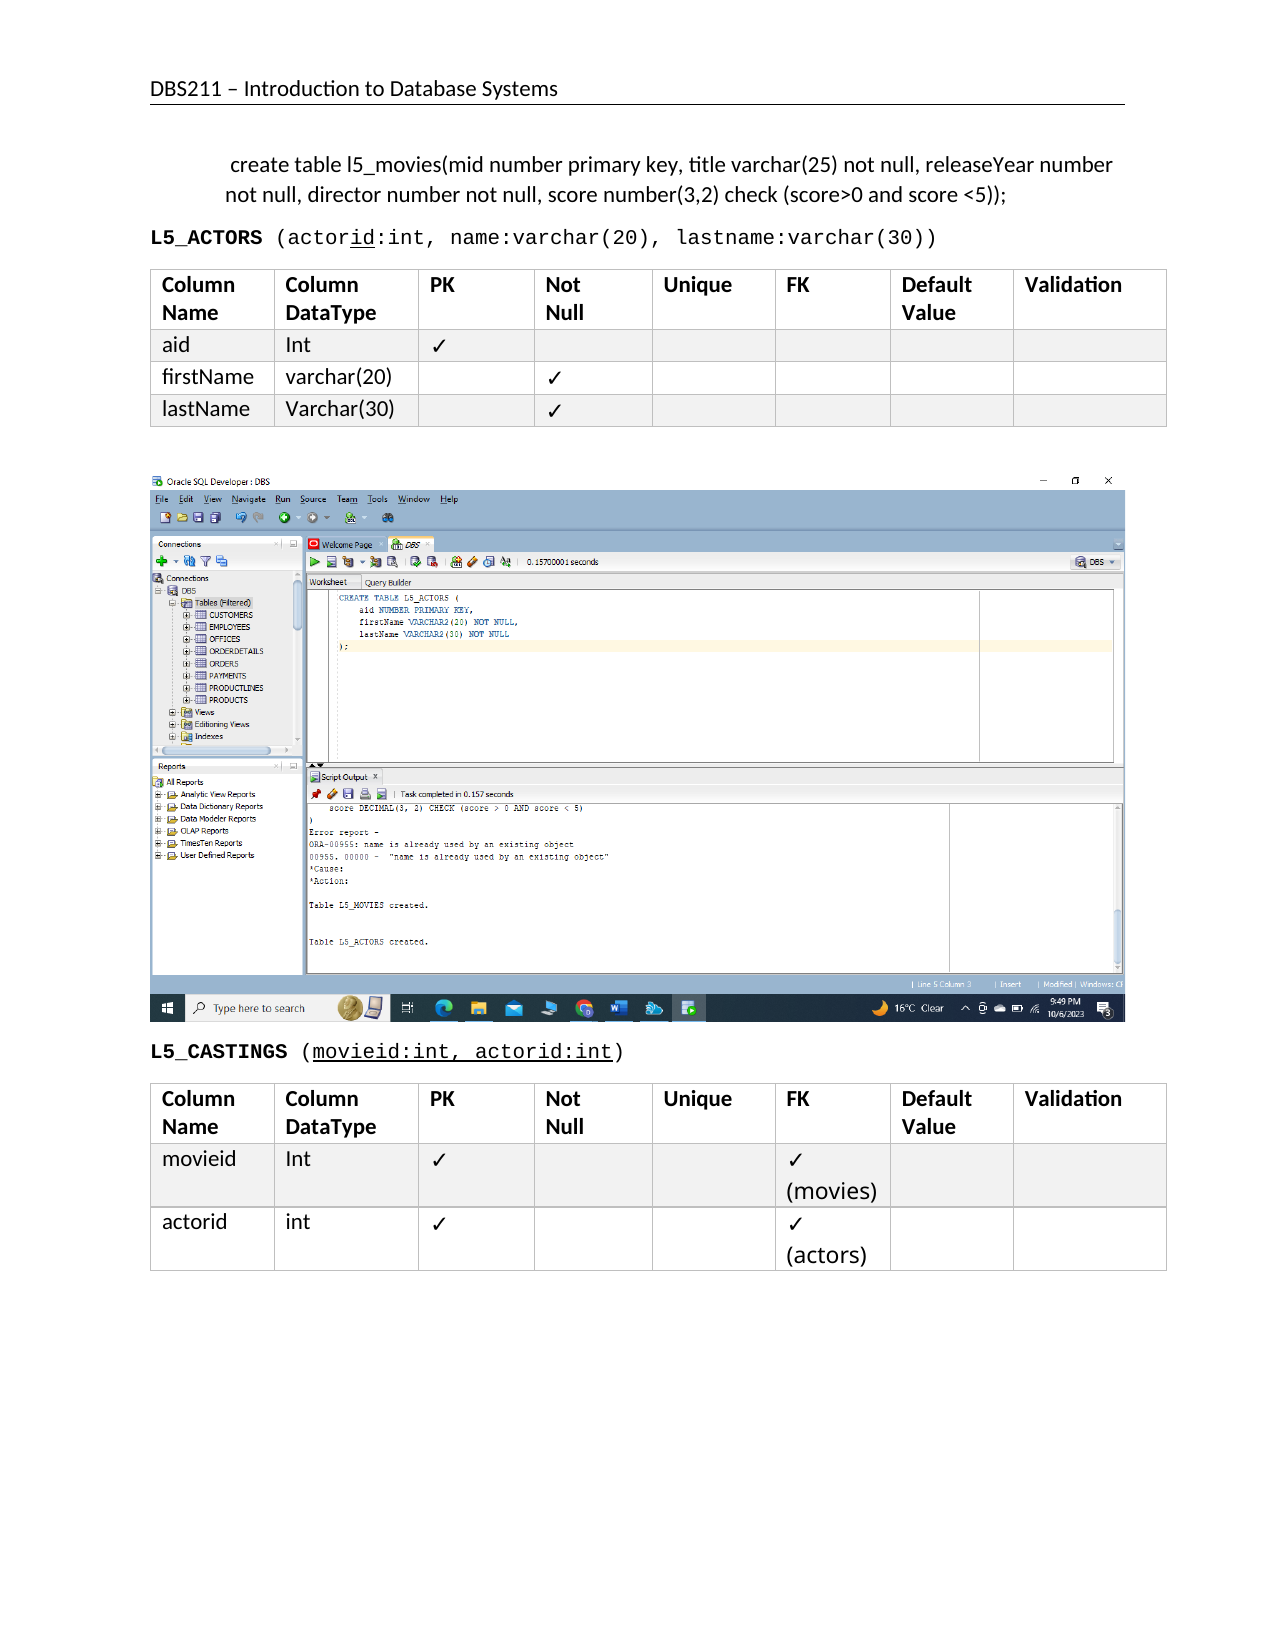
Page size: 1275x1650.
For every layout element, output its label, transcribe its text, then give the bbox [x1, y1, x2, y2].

table_header Column DataType [275, 1084, 418, 1143]
table_cell [776, 362, 890, 393]
text L5_CASTINGS (movieid:int, actorid:int) [150, 1041, 1125, 1064]
table_cell ✓ [419, 1144, 534, 1206]
table_header FK [776, 270, 890, 329]
table_cell [891, 362, 1013, 393]
table_cell [891, 330, 1013, 361]
list create table l5_movies(mid number primary key, title varchar(25) not null, releaseYear number not null, director number not null, score number(3,2) check (score>0 and score <5)); [225, 150, 1125, 208]
table_cell ✓ (movies) [776, 1144, 890, 1206]
table_cell ✓ (actors) [776, 1208, 890, 1270]
table_cell movieid [151, 1144, 274, 1206]
table_header Not Null [535, 270, 652, 329]
table_header Validation [1014, 270, 1166, 329]
table_header Default Value [891, 270, 1013, 329]
table_header Unique [653, 1084, 775, 1143]
picture [150, 473, 1125, 1022]
table_header Column Name [151, 270, 274, 329]
table_header FK [776, 1084, 890, 1143]
table_cell [891, 1208, 1013, 1270]
table_cell varchar(20) [275, 362, 418, 393]
table_cell [653, 1144, 775, 1206]
table_header Default Value [891, 1084, 1013, 1143]
table_cell [419, 362, 534, 393]
table_header Validation [1014, 1084, 1166, 1143]
table_cell firstName [151, 362, 274, 393]
table_header PK [419, 270, 534, 329]
table_cell [891, 1144, 1013, 1206]
table_cell ✓ [535, 362, 652, 393]
table_header PK [419, 1084, 534, 1143]
table_cell [535, 1208, 652, 1270]
table_cell [891, 395, 1013, 426]
table_cell Int [275, 330, 418, 361]
table_cell int [275, 1208, 418, 1270]
table_cell [1014, 1144, 1166, 1206]
text L5_ACTORS (actorid:int, name:varchar(20), lastname:varchar(30)) [150, 227, 1125, 251]
table_cell ✓ [535, 395, 652, 426]
table_header Column DataType [275, 270, 418, 329]
table_header Not Null [535, 1084, 652, 1143]
table_cell ✓ [419, 1208, 534, 1270]
table_cell [1014, 330, 1166, 361]
table_cell [653, 330, 775, 361]
table_cell aid [151, 330, 274, 361]
table_cell [776, 330, 890, 361]
table_cell [535, 1144, 652, 1206]
table_header Column Name [151, 1084, 274, 1143]
table_cell [419, 395, 534, 426]
table_cell [776, 395, 890, 426]
table_cell Int [275, 1144, 418, 1206]
table_cell [653, 362, 775, 393]
table_cell lastName [151, 395, 274, 426]
table_cell [1014, 362, 1166, 393]
table_cell [1014, 395, 1166, 426]
table_cell [653, 1208, 775, 1270]
table_cell Varchar(30) [275, 395, 418, 426]
table_cell [1014, 1208, 1166, 1270]
table_cell actorid [151, 1208, 274, 1270]
table_header Unique [653, 270, 775, 329]
table_cell [535, 330, 652, 361]
table_cell ✓ [419, 330, 534, 361]
table_cell [653, 395, 775, 426]
